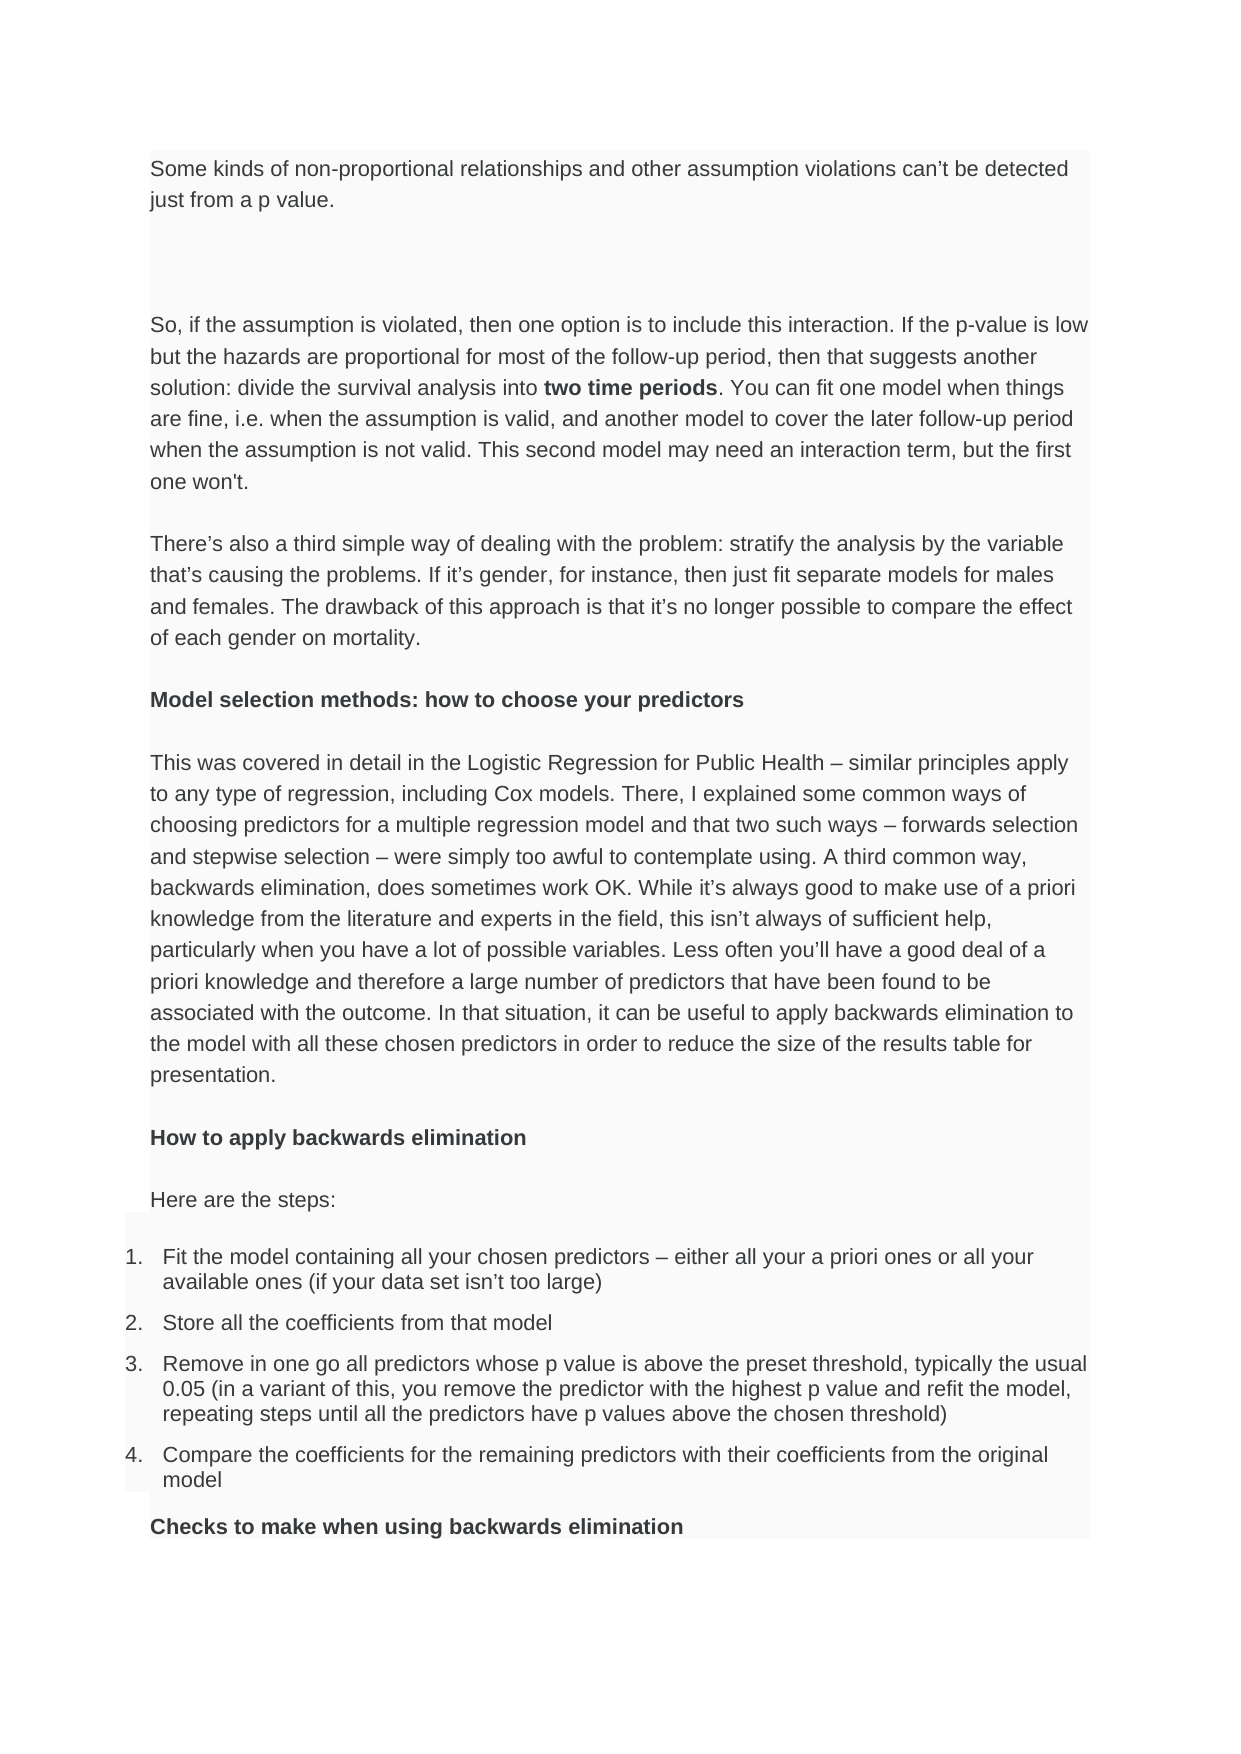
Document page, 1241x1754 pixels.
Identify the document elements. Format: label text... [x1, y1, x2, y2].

text There’s also a third simple way of dealing with the problem: stratify the analysis by the variable that’s causing the problems. If it’s gender, for instance, then just fit separate models for males and females. The drawback of this approach is that it’s no longer possible to compare the effect of each gender on mortality. [150, 525, 1090, 650]
list Remove in one go all predictors whose p value is above the preset threshold, typically the usual 0.05 (in a variant of this, you remove the predictor with the highest p value and refit the model, repeating steps until all the predictors have p values above the chosen threshold) [125, 1351, 1090, 1426]
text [150, 150, 1090, 212]
text Here are the steps: [150, 1181, 1090, 1212]
list Compare the coefficients for the remaining predictors with their coefficients from the original model [125, 1442, 1090, 1492]
text This was covered in detail in the Logistic Regression for Public Health – similar principles apply to any type of regression, including Cox models. There, I explained some common ways of choosing predictors for a multiple regression model and that two such ways – forwards selection and stepwise selection – were simply too awful to contemplate using. A third common way, backwards elimination, does sometimes work OK. While it’s always good to make use of a priori knowledge from the literature and experts in the field, this isn’t always of sufficient help, particularly when you have a lot of possible variables. Less often you’ll have a good deal of a priori knowledge and therefore a large number of predictors that have been found to be associated with the outcome. In that situation, it can be useful to apply backwards elimination to the model with all these chosen predictors in order to reduce the size of the results table for presentation. [150, 744, 1090, 1087]
text So, if the assumption is violated, then one option is to include this interaction. If the p-value is low but the hazards are proportional for most of the follow-up period, then that suggests another solution: divide the survival analysis into two time periods. You can fit one model when things are fine, i.e. when the assumption is valid, and another model to cover the later follow-up period when the assumption is not valid. This second model may need an interaction term, but the first one won't. [150, 306, 1090, 494]
text How to apply backwards elimination [150, 1119, 1090, 1150]
text Checks to make when using backwards elimination [150, 1508, 1090, 1539]
list Store all the coefficients from that model [125, 1310, 1090, 1335]
list Fit the model containing all your chosen predictors – either all your a priori ones or all your available ones (if your data set isn’t too large) [125, 1244, 1090, 1294]
text Model selection methods: how to choose your predictors [150, 681, 1090, 712]
